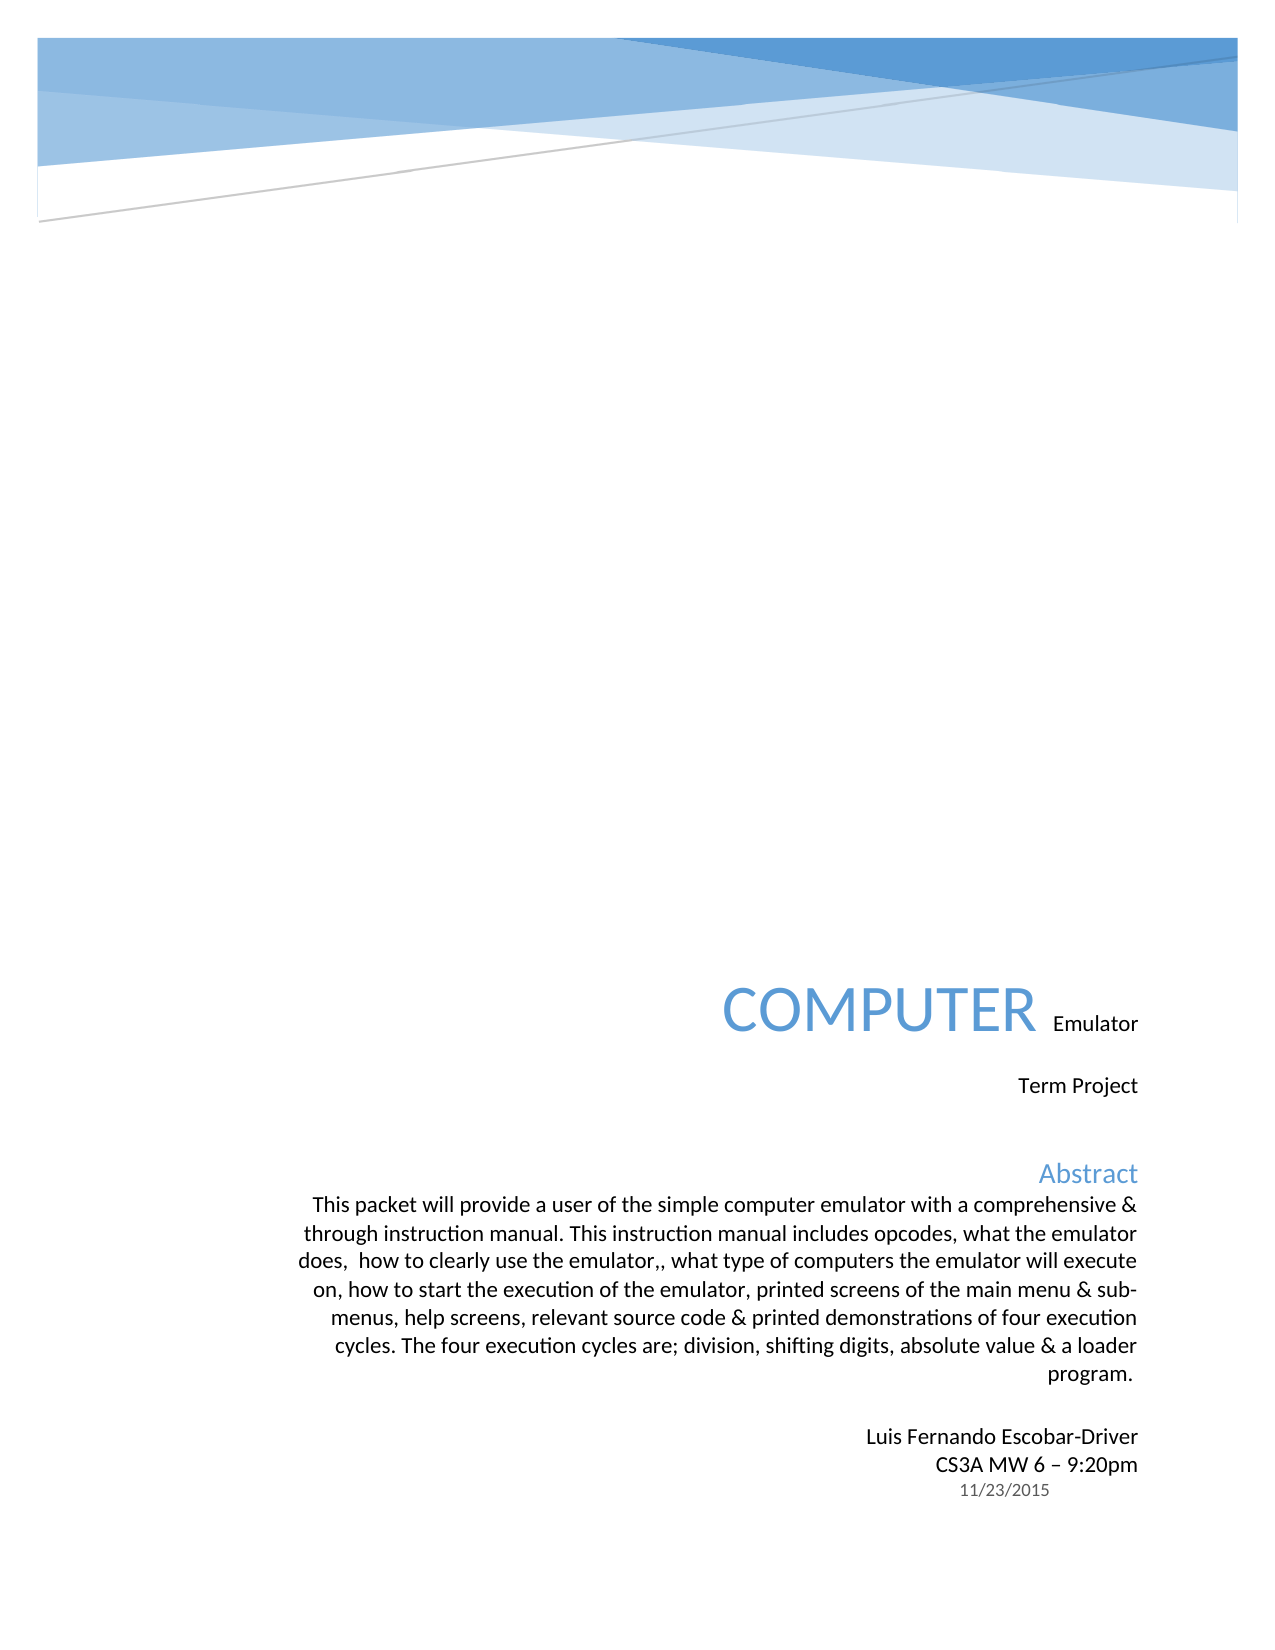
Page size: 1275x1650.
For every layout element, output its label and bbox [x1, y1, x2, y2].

picture [37, 37, 1238, 238]
